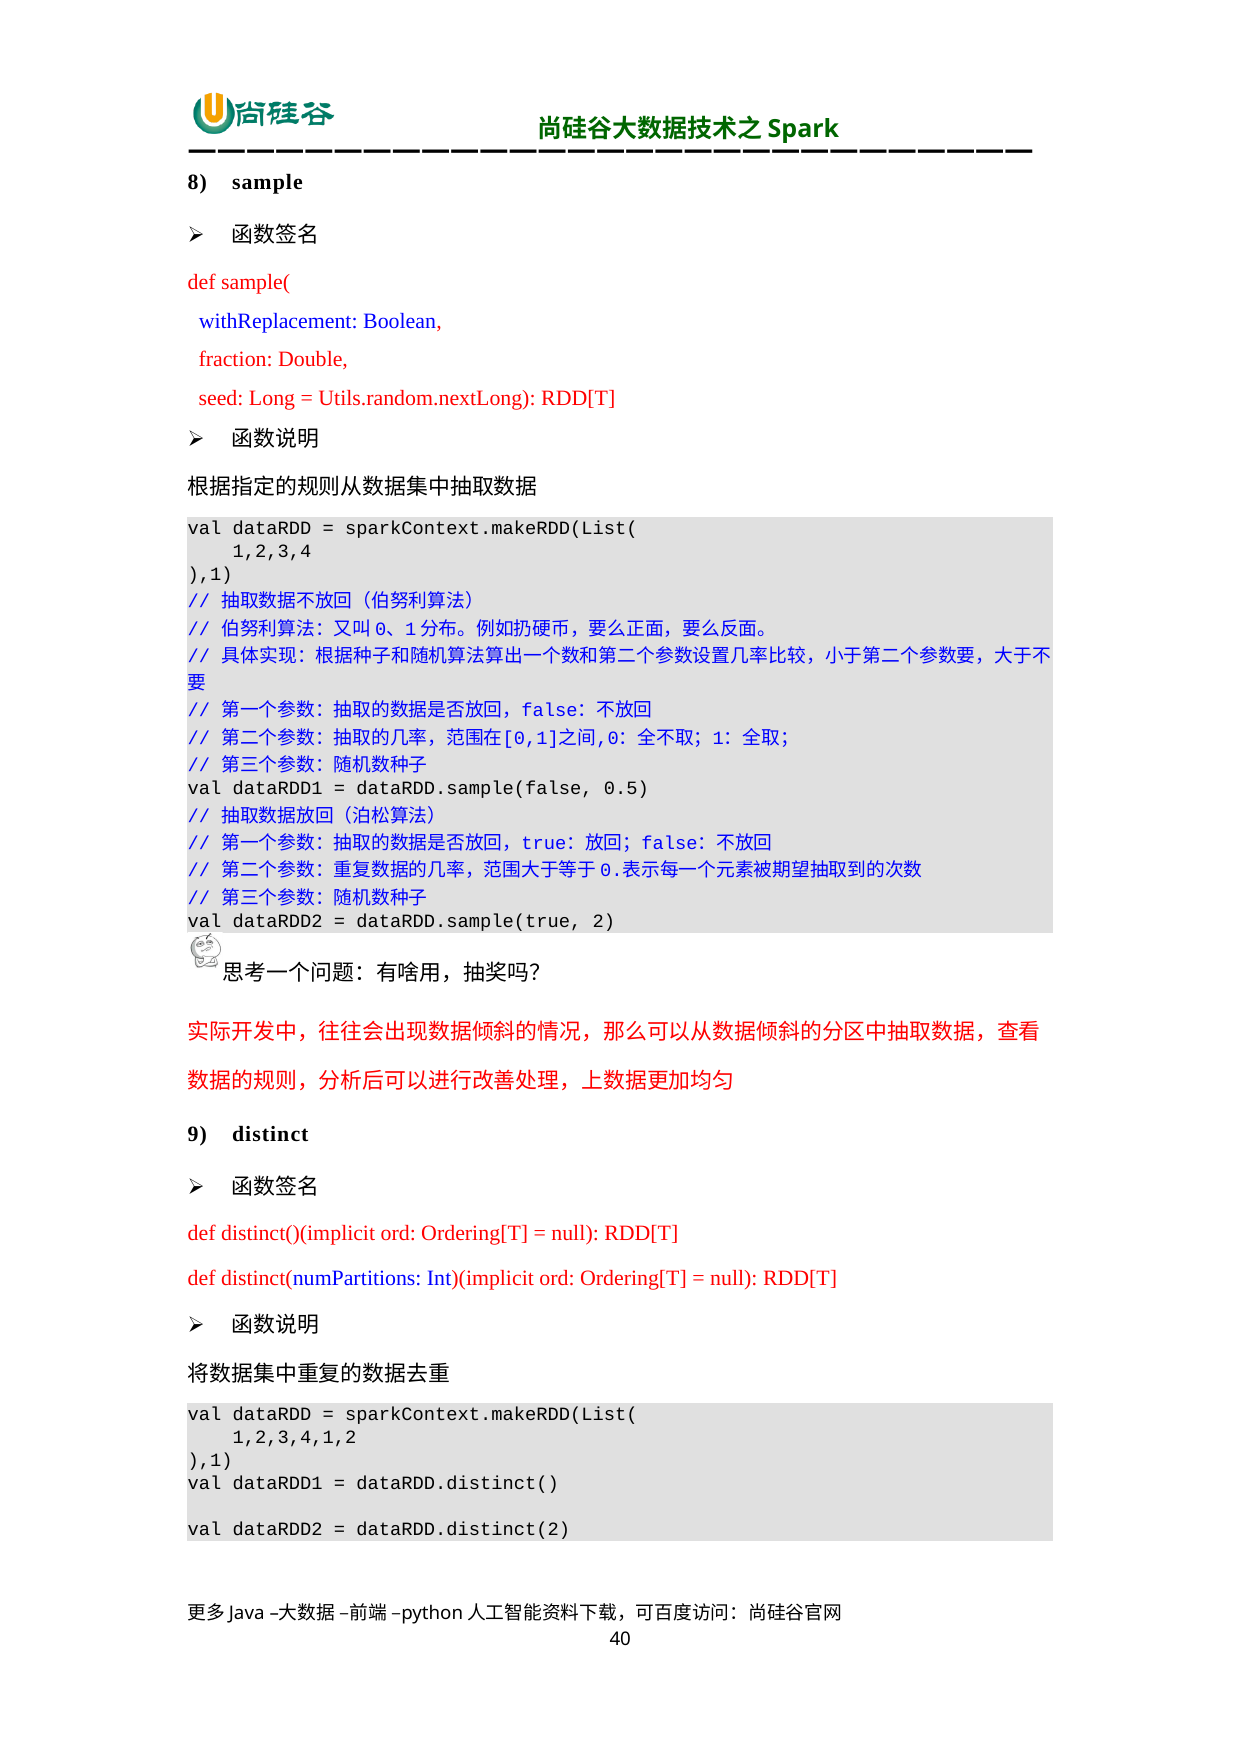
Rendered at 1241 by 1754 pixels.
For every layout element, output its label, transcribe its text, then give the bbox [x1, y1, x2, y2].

text // 具体实现：根据种子和随机算法算出一个数和第二个参数设置几率比较，小于第二个参数要，大于不要 [187, 641, 1053, 695]
text fraction: Double, [187, 343, 1053, 375]
text def sample( [187, 265, 1053, 298]
text val dataRDD2 = dataRDD.sample(true, 2) [187, 910, 1053, 933]
text val dataRDD = sparkContext.makeRDD(List( [187, 1403, 1053, 1426]
text // 抽取数据不放回（伯努利算法） [187, 586, 1053, 613]
text // 第三个参数：随机数种子 [187, 750, 1053, 777]
text seed: Long = Utils.random.nextLong): RDD[T] [187, 382, 1053, 414]
text // 抽取数据放回（泊松算法） [187, 800, 1053, 828]
subtitle distinct [187, 1117, 1053, 1149]
text // 第一个参数：抽取的数据是否放回，true：放回；false：不放回 [187, 828, 1053, 855]
text ),1) [187, 563, 1053, 586]
text 将数据集中重复的数据去重 [187, 1355, 1053, 1388]
text 实际开发中，往往会出现数据倾斜的情况，那么可以从数据倾斜的分区中抽取数据，查看数据的规则，分析后可以进行改善处理，上数据更加均匀 [187, 1013, 1053, 1095]
text 根据指定的规则从数据集中抽取数据 [187, 469, 1053, 501]
subtitle sample [187, 166, 1053, 198]
text val dataRDD1 = dataRDD.distinct() [187, 1472, 1053, 1495]
text 思考一个问题：有啥用，抽奖吗？ [187, 933, 1053, 998]
text // 第二个参数：抽取的几率，范围在[0,1]之间,0：全不取；1：全取； [187, 722, 1053, 750]
text val dataRDD1 = dataRDD.sample(false, 0.5) [187, 777, 1053, 800]
picture [187, 932, 223, 969]
list 函数说明 [187, 1307, 1053, 1339]
text 1,2,3,4,1,2 [187, 1426, 1053, 1449]
text // 第一个参数：抽取的数据是否放回，false：不放回 [187, 695, 1053, 722]
list 函数签名 [187, 1168, 1053, 1201]
text val dataRDD2 = dataRDD.distinct(2) [187, 1518, 1053, 1541]
list 函数签名 [187, 217, 1053, 249]
text def distinct(numPartitions: Int)(implicit ord: Ordering[T] = null): RDD[T] [187, 1262, 1053, 1294]
text 1,2,3,4 [187, 540, 1053, 563]
text def distinct()(implicit ord: Ordering[T] = null): RDD[T] [187, 1217, 1053, 1249]
picture [187, 88, 338, 138]
text // 第二个参数：重复数据的几率，范围大于等于0.表示每一个元素被期望抽取到的次数 [187, 855, 1053, 882]
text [187, 517, 1053, 540]
text withReplacement: Boolean, [187, 304, 1053, 337]
list 函数说明 [187, 420, 1053, 453]
text ),1) [187, 1449, 1053, 1472]
text // 第三个参数：随机数种子 [187, 882, 1053, 910]
text // 伯努利算法：又叫0、1分布。例如扔硬币，要么正面，要么反面。 [187, 613, 1053, 641]
